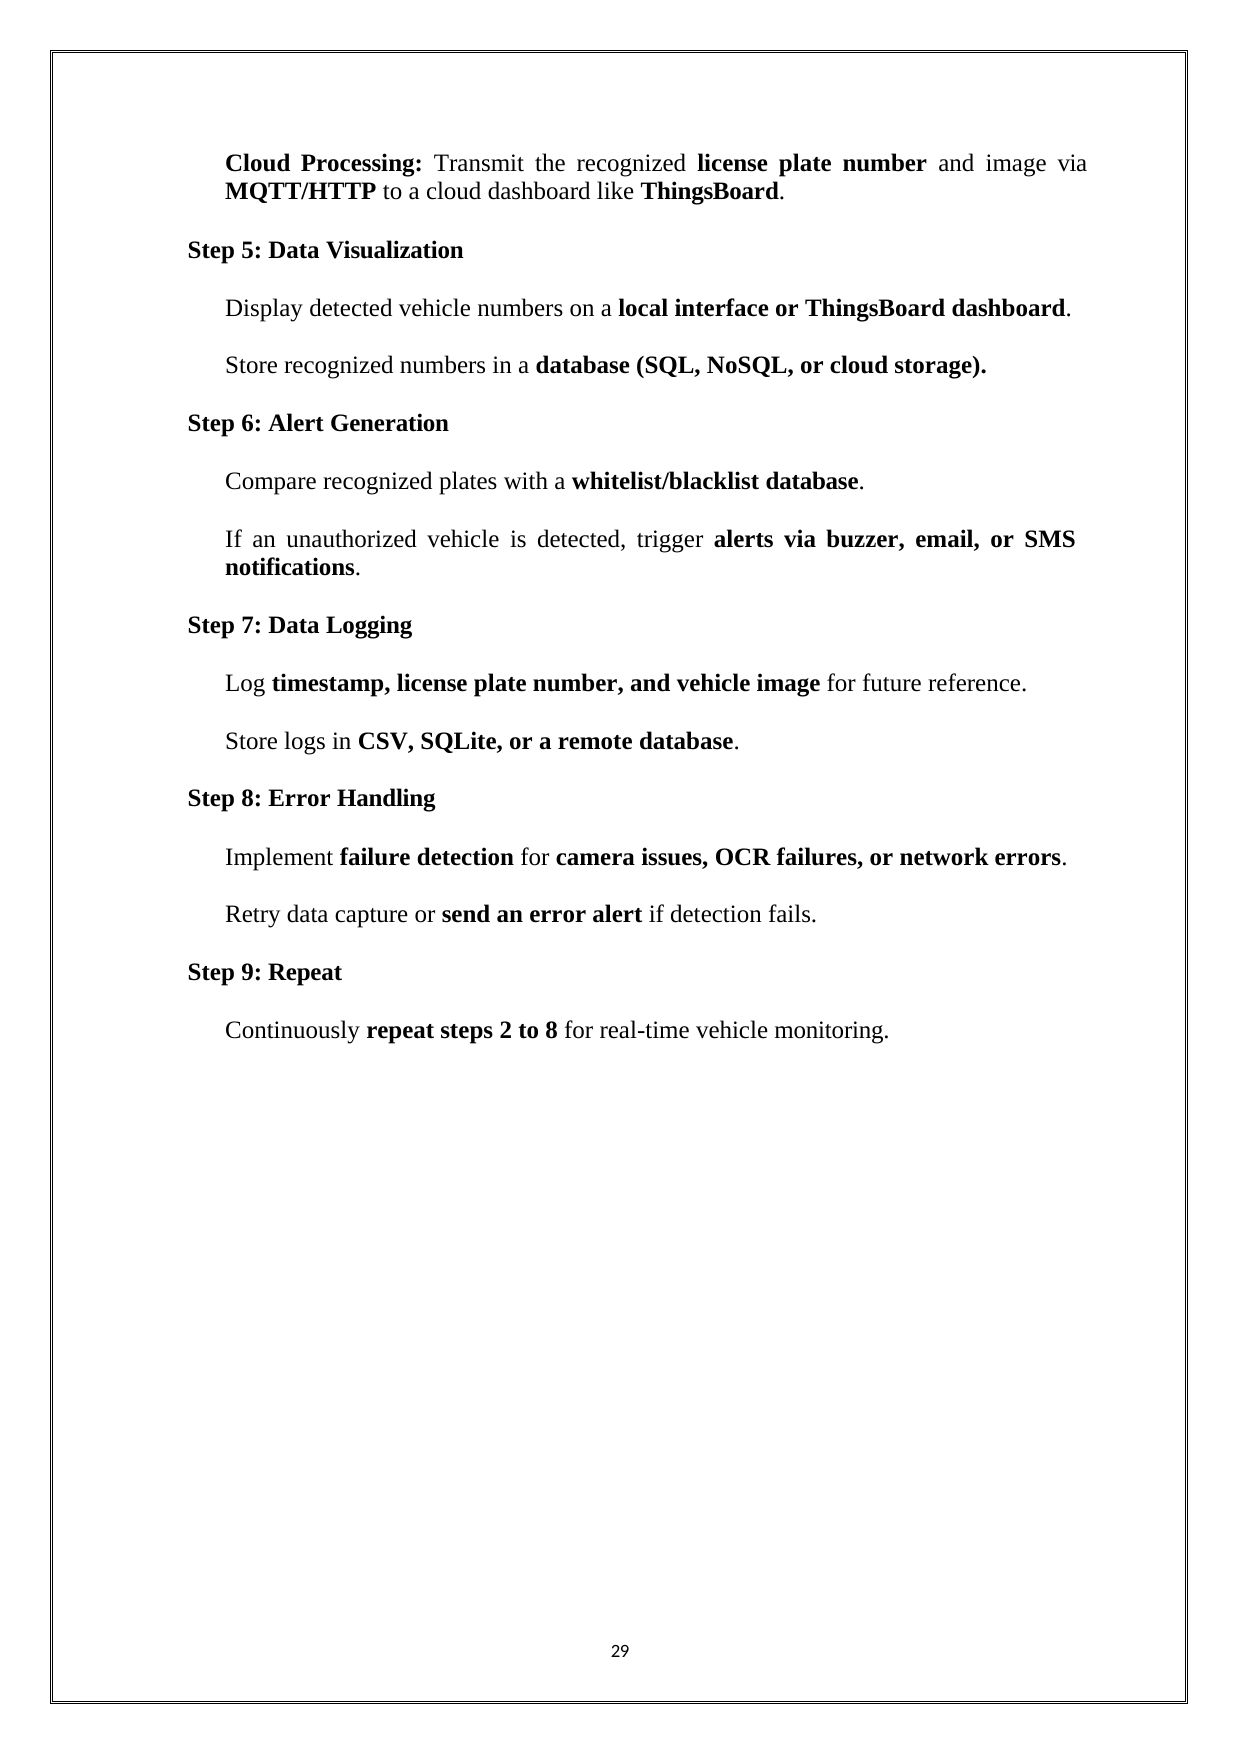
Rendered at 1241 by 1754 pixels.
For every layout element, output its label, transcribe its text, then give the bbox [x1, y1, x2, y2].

text Implement failure detection for camera issues, OCR failures, or network errors. Retry data capture or send an error alert if detection fails. [225, 842, 1090, 928]
text If an unauthorized vehicle is detected, trigger alerts via buzzer, email, or SMS notifications. [225, 524, 1181, 581]
text Log timestamp, license plate number, and vehicle image for future reference. Store logs in CSV, SQLite, or a remote database. [225, 668, 1038, 754]
subtitle Step 7: Data Logging [187, 610, 1181, 639]
text MQTT/HTTP to a cloud dashboard like ThingsBoard. [225, 177, 1181, 205]
subtitle Step 8: Error Handling [187, 783, 1181, 812]
subtitle Step 9: Repeat [187, 957, 1181, 986]
subtitle Step 6: Alert Generation [187, 408, 1181, 437]
text Display detected vehicle numbers on a local interface or ThingsBoard dashboard. Store recognized numbers in a database (SQL, NoSQL, or cloud storage). [225, 293, 1090, 379]
subtitle Step 5: Data Visualization [187, 235, 1181, 263]
text Cloud Processing: Transmit the recognized license plate number and image via [225, 148, 1181, 177]
text Compare recognized plates with a whitelist/blacklist database. [225, 466, 1181, 494]
text Continuously repeat steps 2 to 8 for real-time vehicle monitoring. [225, 1015, 1181, 1043]
